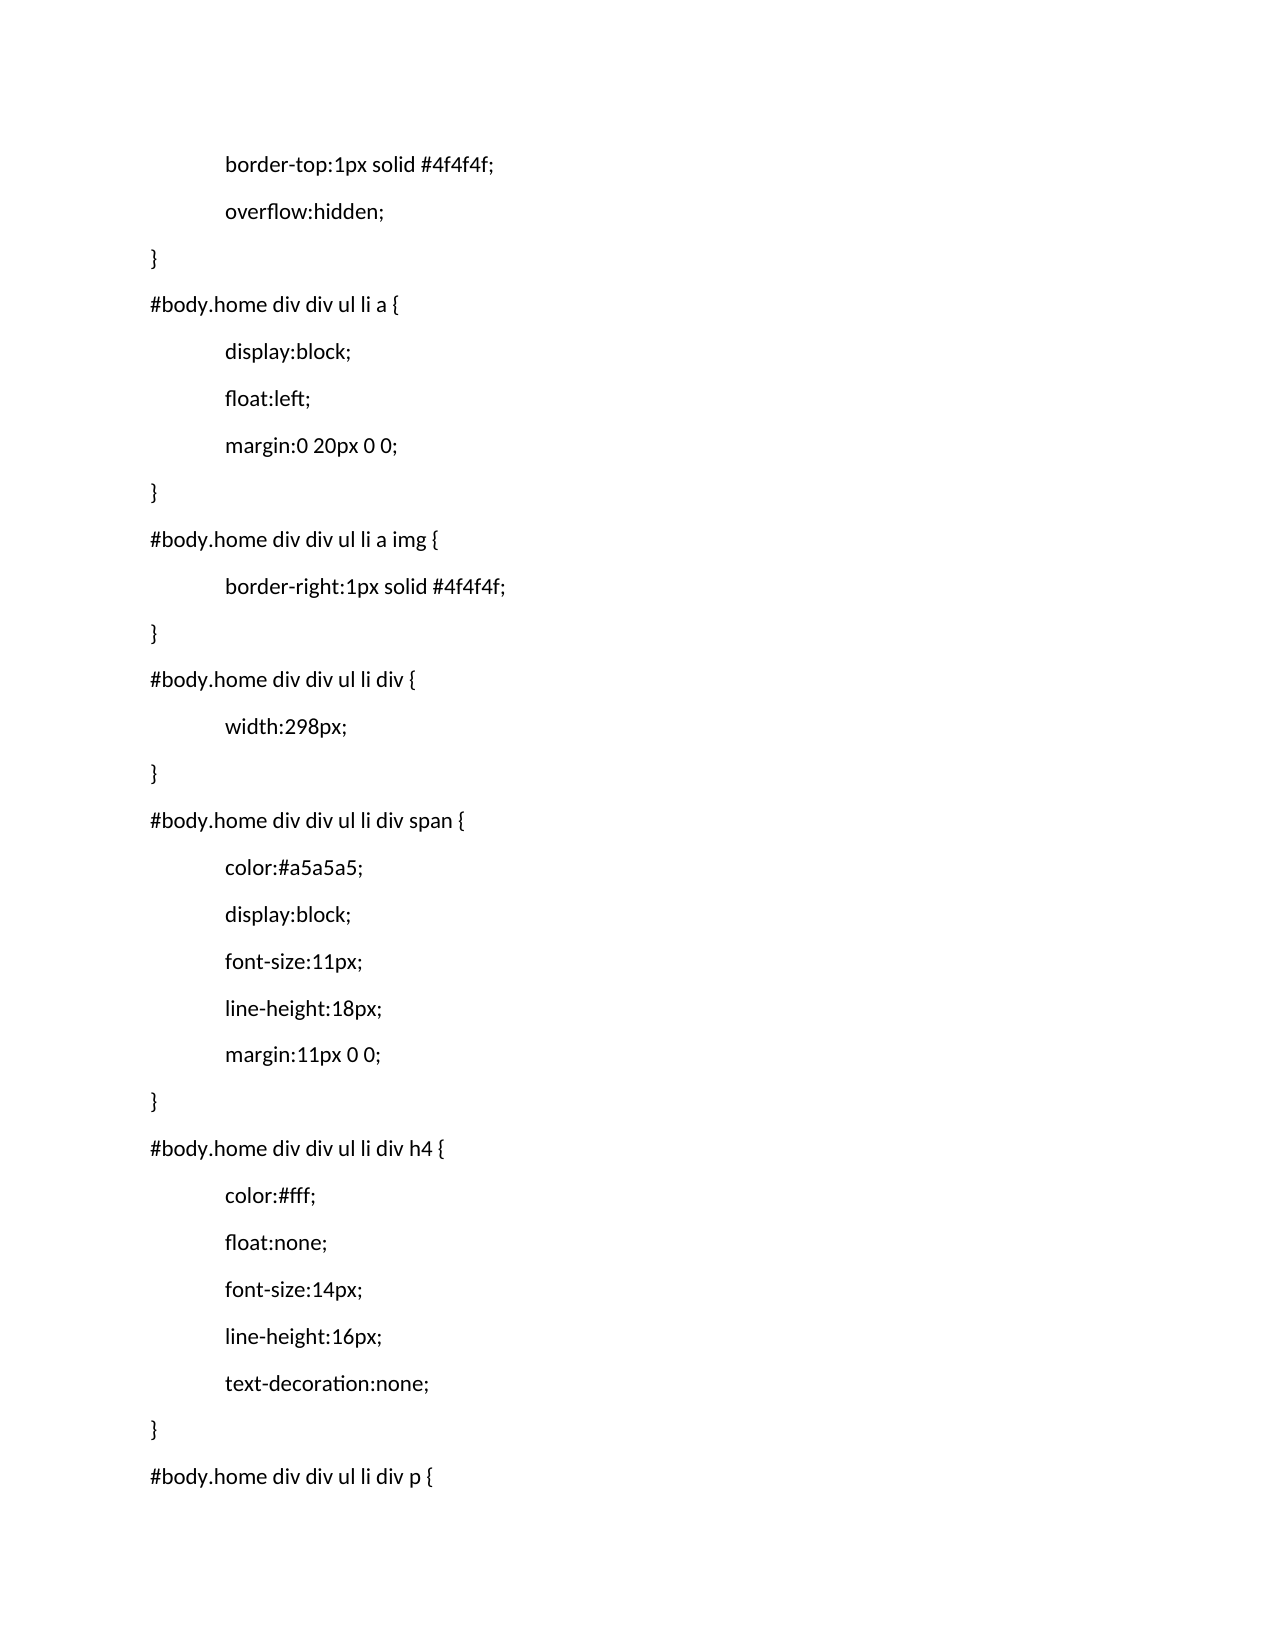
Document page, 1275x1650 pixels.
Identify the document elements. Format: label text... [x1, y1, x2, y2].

text #body.home div div ul li div span { [150, 806, 1125, 834]
text width:298px; [150, 712, 1125, 741]
text #body.home div div ul li div p { [150, 1462, 1125, 1491]
text } [150, 1087, 1125, 1116]
text font-size:14px; [150, 1275, 1125, 1303]
text #body.home div div ul li a { [150, 291, 1125, 319]
text border-right:1px solid #4f4f4f; [150, 572, 1125, 600]
text line-height:16px; [150, 1322, 1125, 1350]
text margin:0 20px 0 0; [150, 431, 1125, 459]
text } [150, 619, 1125, 647]
text text-decoration:none; [150, 1369, 1125, 1397]
text float:left; [150, 384, 1125, 412]
text border-top:1px solid #4f4f4f; [150, 150, 1125, 178]
text } [150, 1416, 1125, 1444]
text display:block; [150, 900, 1125, 928]
text color:#a5a5a5; [150, 853, 1125, 881]
text line-height:18px; [150, 994, 1125, 1022]
text color:#fff; [150, 1181, 1125, 1209]
text #body.home div div ul li div h4 { [150, 1134, 1125, 1162]
text } [150, 478, 1125, 506]
text } [150, 759, 1125, 787]
text font-size:11px; [150, 947, 1125, 975]
text overflow:hidden; [150, 197, 1125, 225]
text #body.home div div ul li a img { [150, 525, 1125, 553]
text float:none; [150, 1228, 1125, 1256]
text display:block; [150, 337, 1125, 366]
text } [150, 244, 1125, 272]
text margin:11px 0 0; [150, 1041, 1125, 1069]
text #body.home div div ul li div { [150, 666, 1125, 694]
